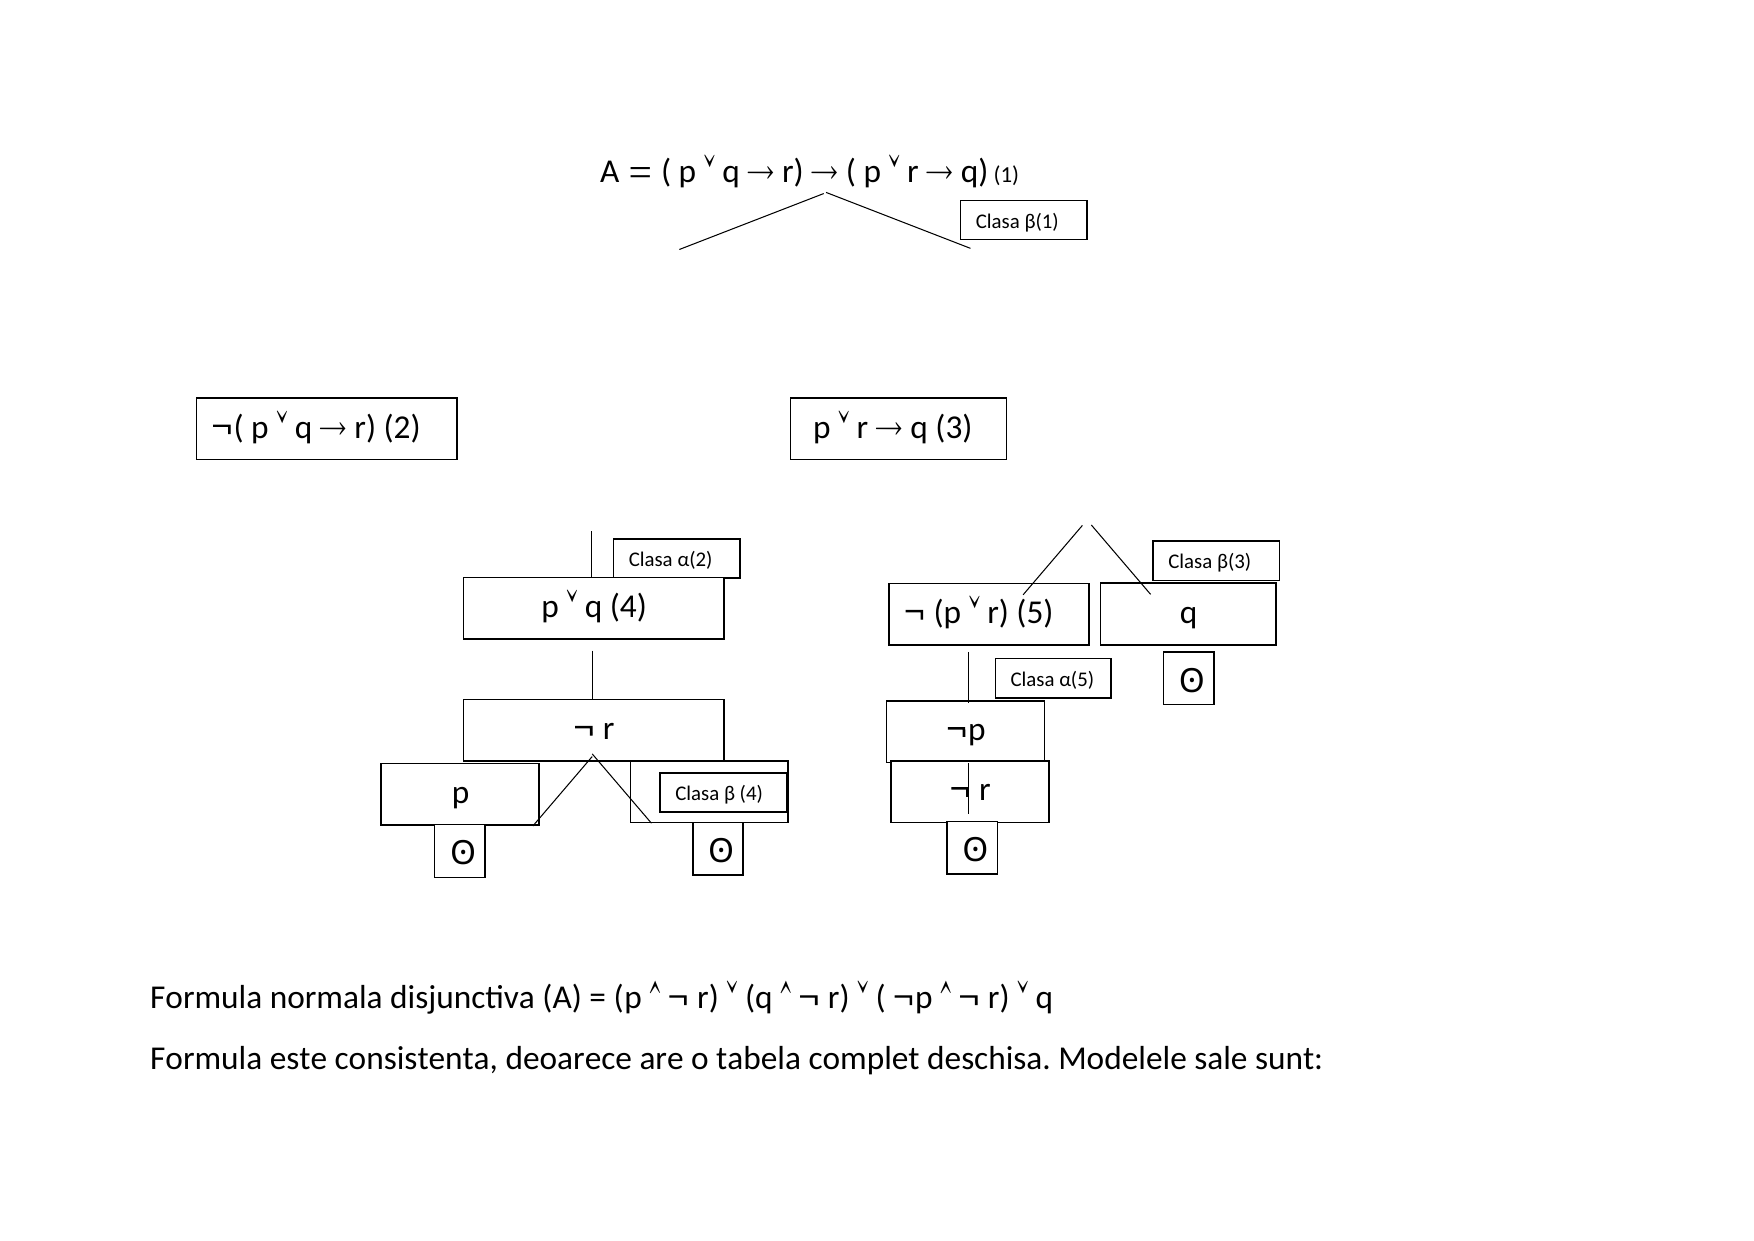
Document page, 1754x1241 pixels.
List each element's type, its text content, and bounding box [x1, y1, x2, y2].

text Formula este consistenta, deoarece are o tabela complet deschisa. Modelele sale sunt: [150, 1037, 1604, 1078]
text Formula normala disjunctiva (A) = (p Ù Ø r) Ú (q Ù Ø r) Ú ( Øp Ù Ø r) Ú q [150, 976, 1604, 1017]
text A = ( p Ú q ® r) ® ( p Ú r ® q) (1) [150, 150, 1604, 191]
